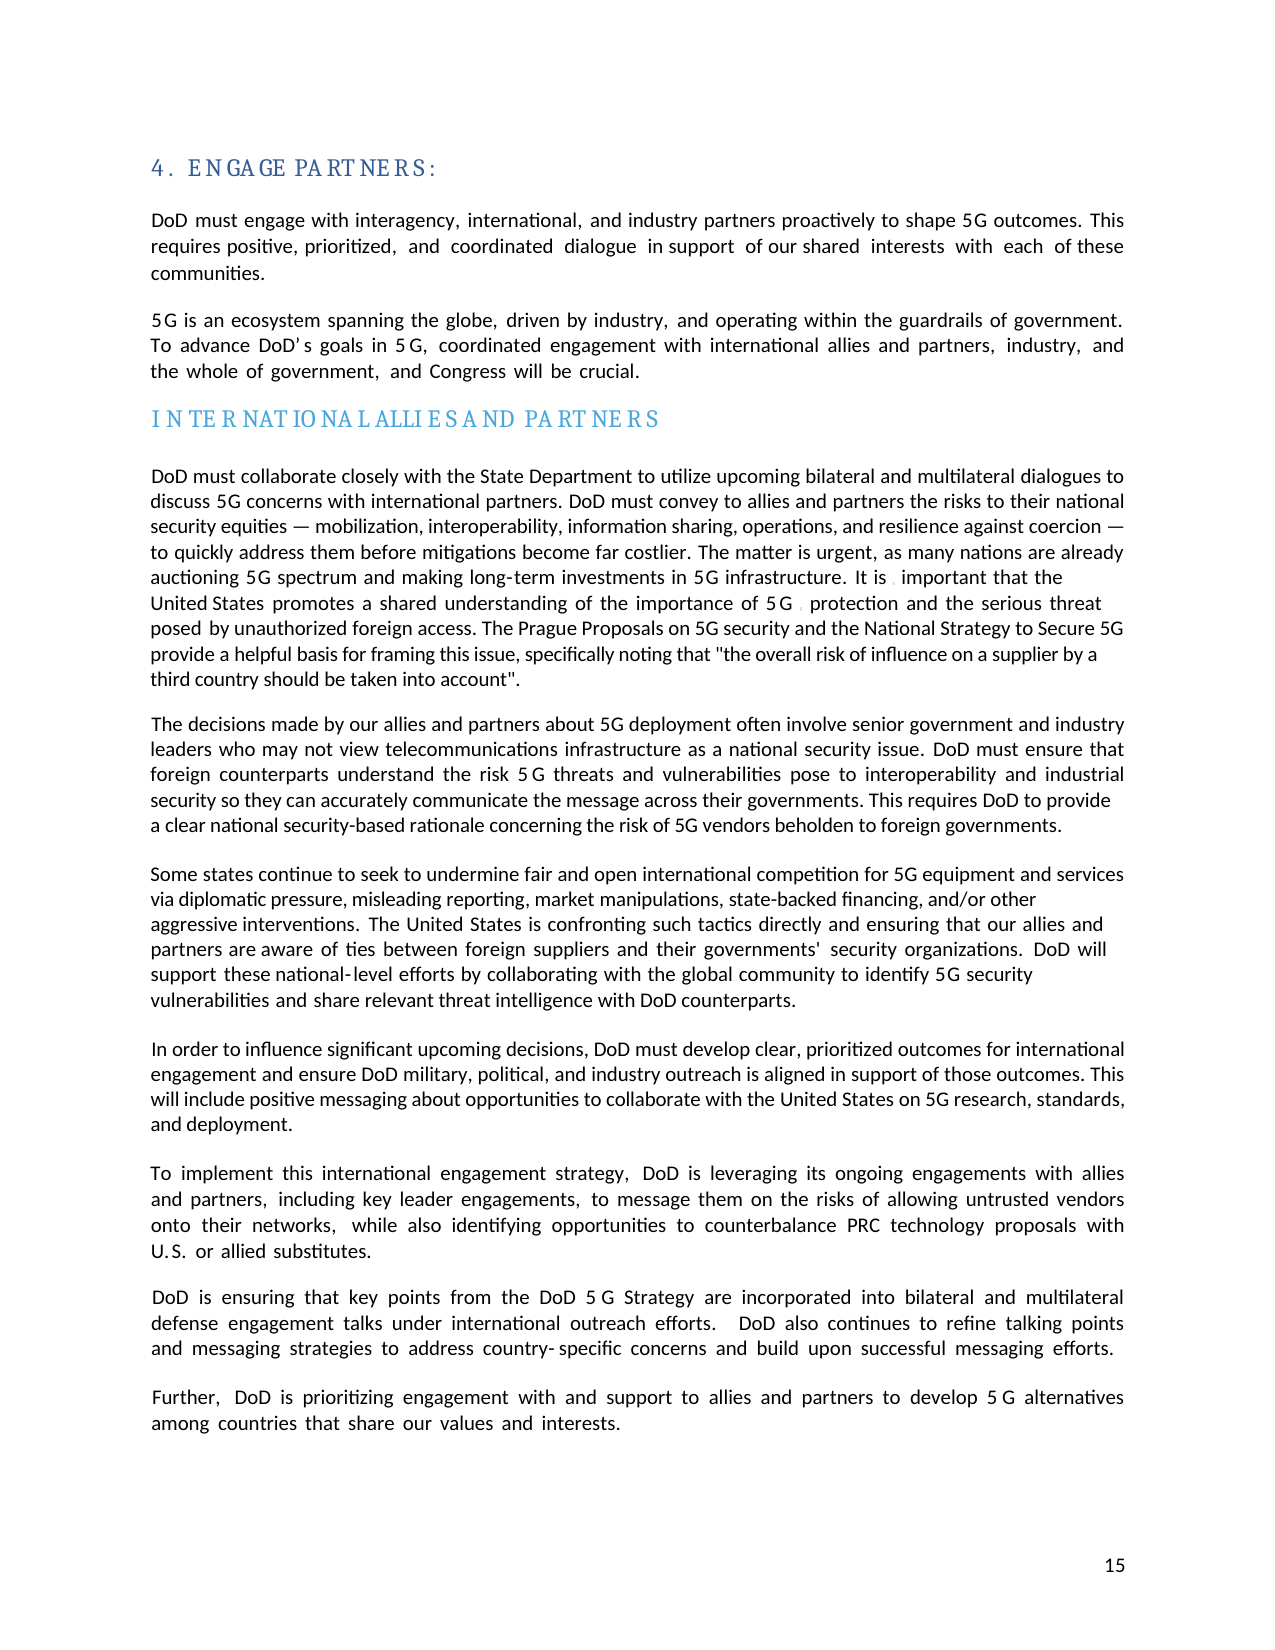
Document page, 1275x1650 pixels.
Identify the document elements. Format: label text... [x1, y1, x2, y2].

text DoD must engage with interagency, international, and industry partners proactively to shape 5G outcomes. This requires positive, prioritized, and coordinated dialogue in support of our shared interests with each of these communities. [151, 207, 1125, 286]
text Further, DoD is prioritizing engagement with and support to allies and partners to develop 5G alternatives among countries that share our values and interests. [151, 1384, 1124, 1435]
text To implement this international engagement strategy, DoD is leveraging its ongoing engagements with allies and partners, including key leader engagements, to message them on the risks of allowing untrusted vendors onto their networks, while also identifying opportunities to counterbalance PRC technology proposals with U.S. or allied substitutes. [150, 1160, 1125, 1264]
text I N TE R NAT IO NA L ALLI E S A ND PA RT NE R S [151, 410, 1126, 432]
text Some states continue to seek to undermine fair and open international competition for 5G equipment and services via diplomatic pressure, misleading reporting, market manipulations, state-backed financing, and/or other aggressive interventions. The United States is confronting such tactics directly and ensuring that our allies and partners are aware of ties between foreign suppliers and their governments' security organizations. DoD will support these national-level efforts by collaborating with the global community to identify 5G security vulnerabilities and share relevant threat intelligence with DoD counterparts. [150, 861, 1125, 1012]
text The decisions made by our allies and partners about 5G deployment often involve senior government and industry leaders who may not view telecommunications infrastructure as a national security issue. DoD must ensure that foreign counterparts understand the risk 5G threats and vulnerabilities pose to interoperability and industrial security so they can accurately communicate the message across their governments. This requires DoD to provide a clear national security-based rationale concerning the risk of 5G vendors beholden to foreign governments. [150, 712, 1126, 837]
text 5G is an ecosystem spanning the globe, driven by industry, and operating within the guardrails of government. To advance DoD’s goals in 5G, coordinated engagement with international allies and partners, industry, and the whole of government, and Congress will be crucial. [150, 307, 1125, 383]
text In order to influence significant upcoming decisions, DoD must develop clear, prioritized outcomes for international engagement and ensure DoD military, political, and industry outreach is aligned in support of those outcomes. This will include positive messaging about opportunities to collaborate with the United States on 5G research, standards, and deployment. [150, 1036, 1125, 1137]
text DoD must collaborate closely with the State Department to utilize upcoming bilateral and multilateral dialogues to discuss 5G concerns with international partners. DoD must convey to allies and partners the risks to their national security equities — mobilization, interoperability, information sharing, operations, and resilience against coercion — to quickly address them before mitigations become far costlier. The matter is urgent, as many nations are already auctioning 5G spectrum and making long-term investments in 5G infrastructure. It is important that the United States promotes a shared understanding of the importance of 5G protection and the serious threat posed by unauthorized foreign access. The Prague Proposals on 5G security and the National Strategy to Secure 5G provide a helpful basis for framing this issue, specifically noting that "the overall risk of influence on a supplier by a third country should be taken into account". [150, 463, 1126, 692]
text DoD is ensuring that key points from the DoD 5G Strategy are incorporated into bilateral and multilateral defense engagement talks under international outreach efforts. DoD also continues to refine talking points and messaging strategies to address country-specific concerns and build upon successful messaging efforts. [151, 1284, 1125, 1361]
text 4 . E N GA GE PA RT NE R S : [151, 154, 1126, 184]
